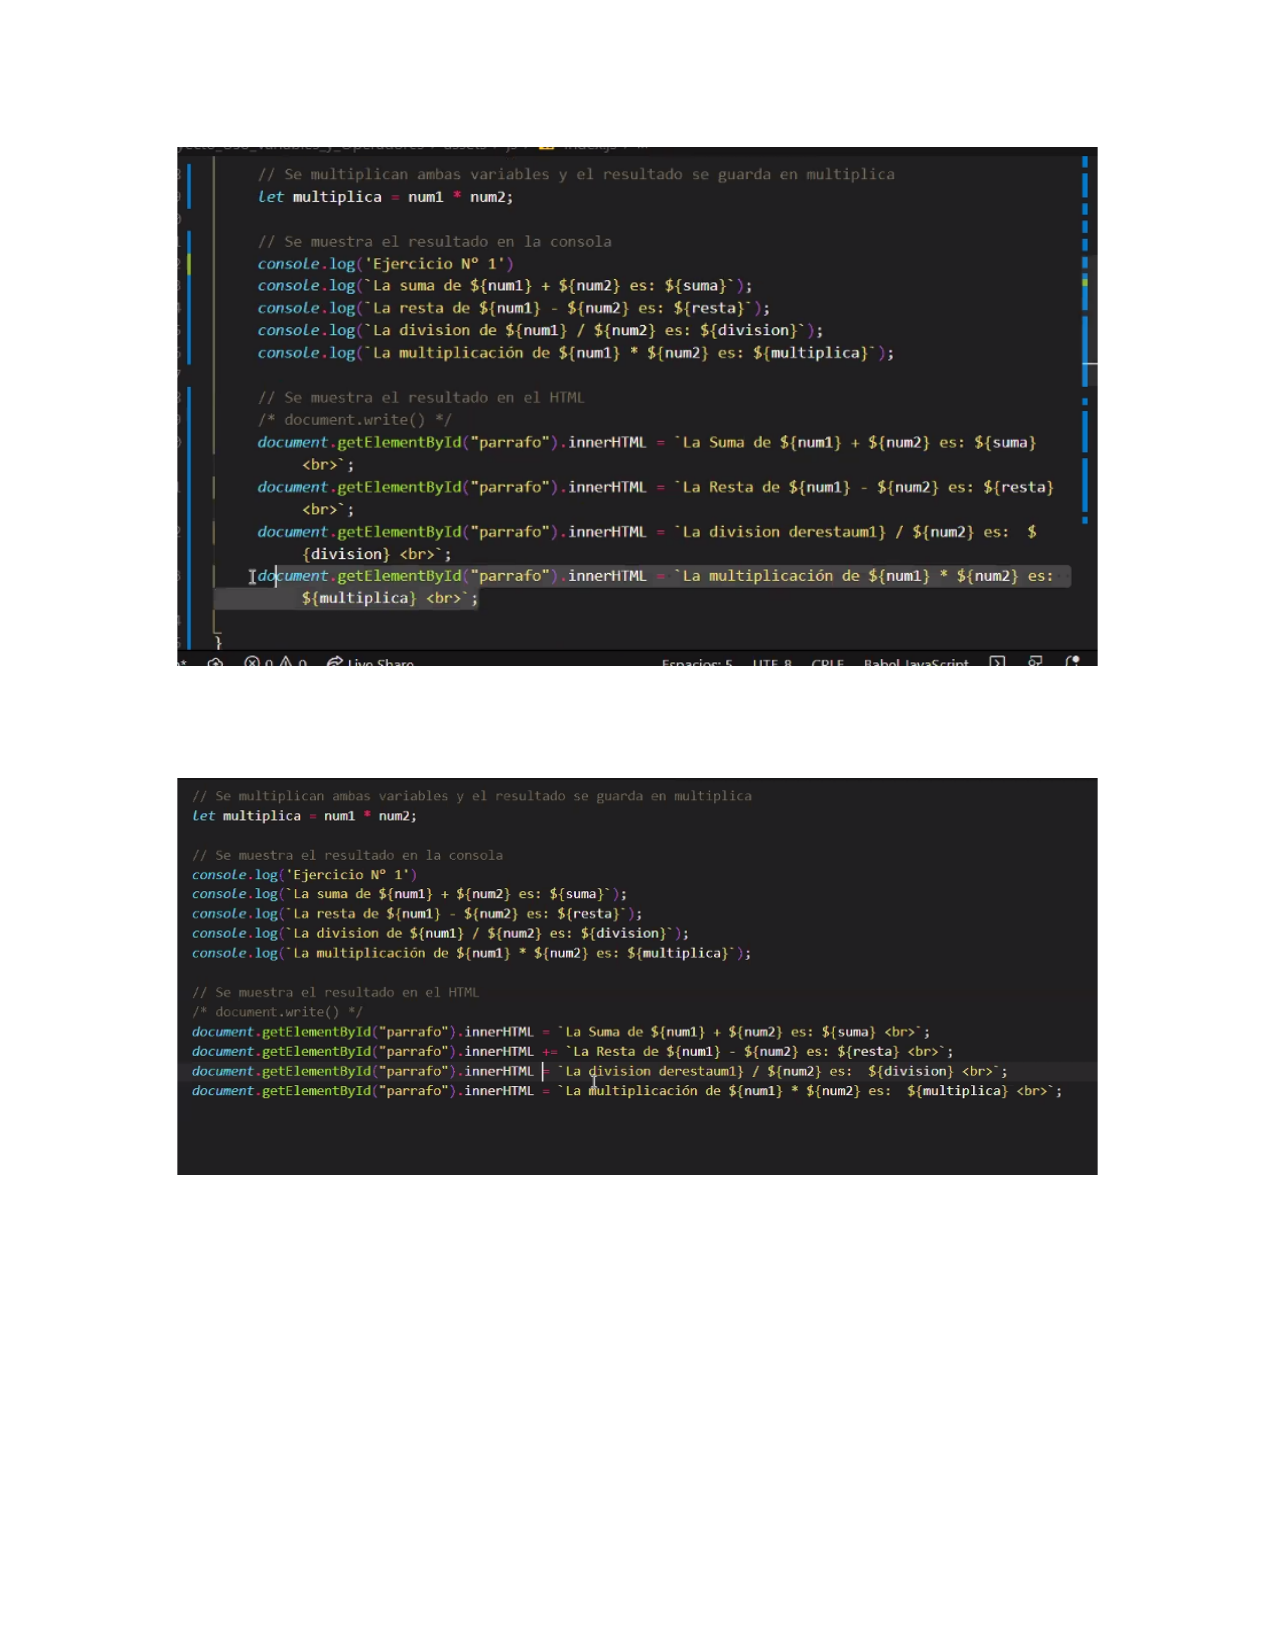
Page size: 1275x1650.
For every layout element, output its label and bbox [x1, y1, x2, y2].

picture [177, 147, 1098, 666]
picture [177, 778, 1098, 1175]
